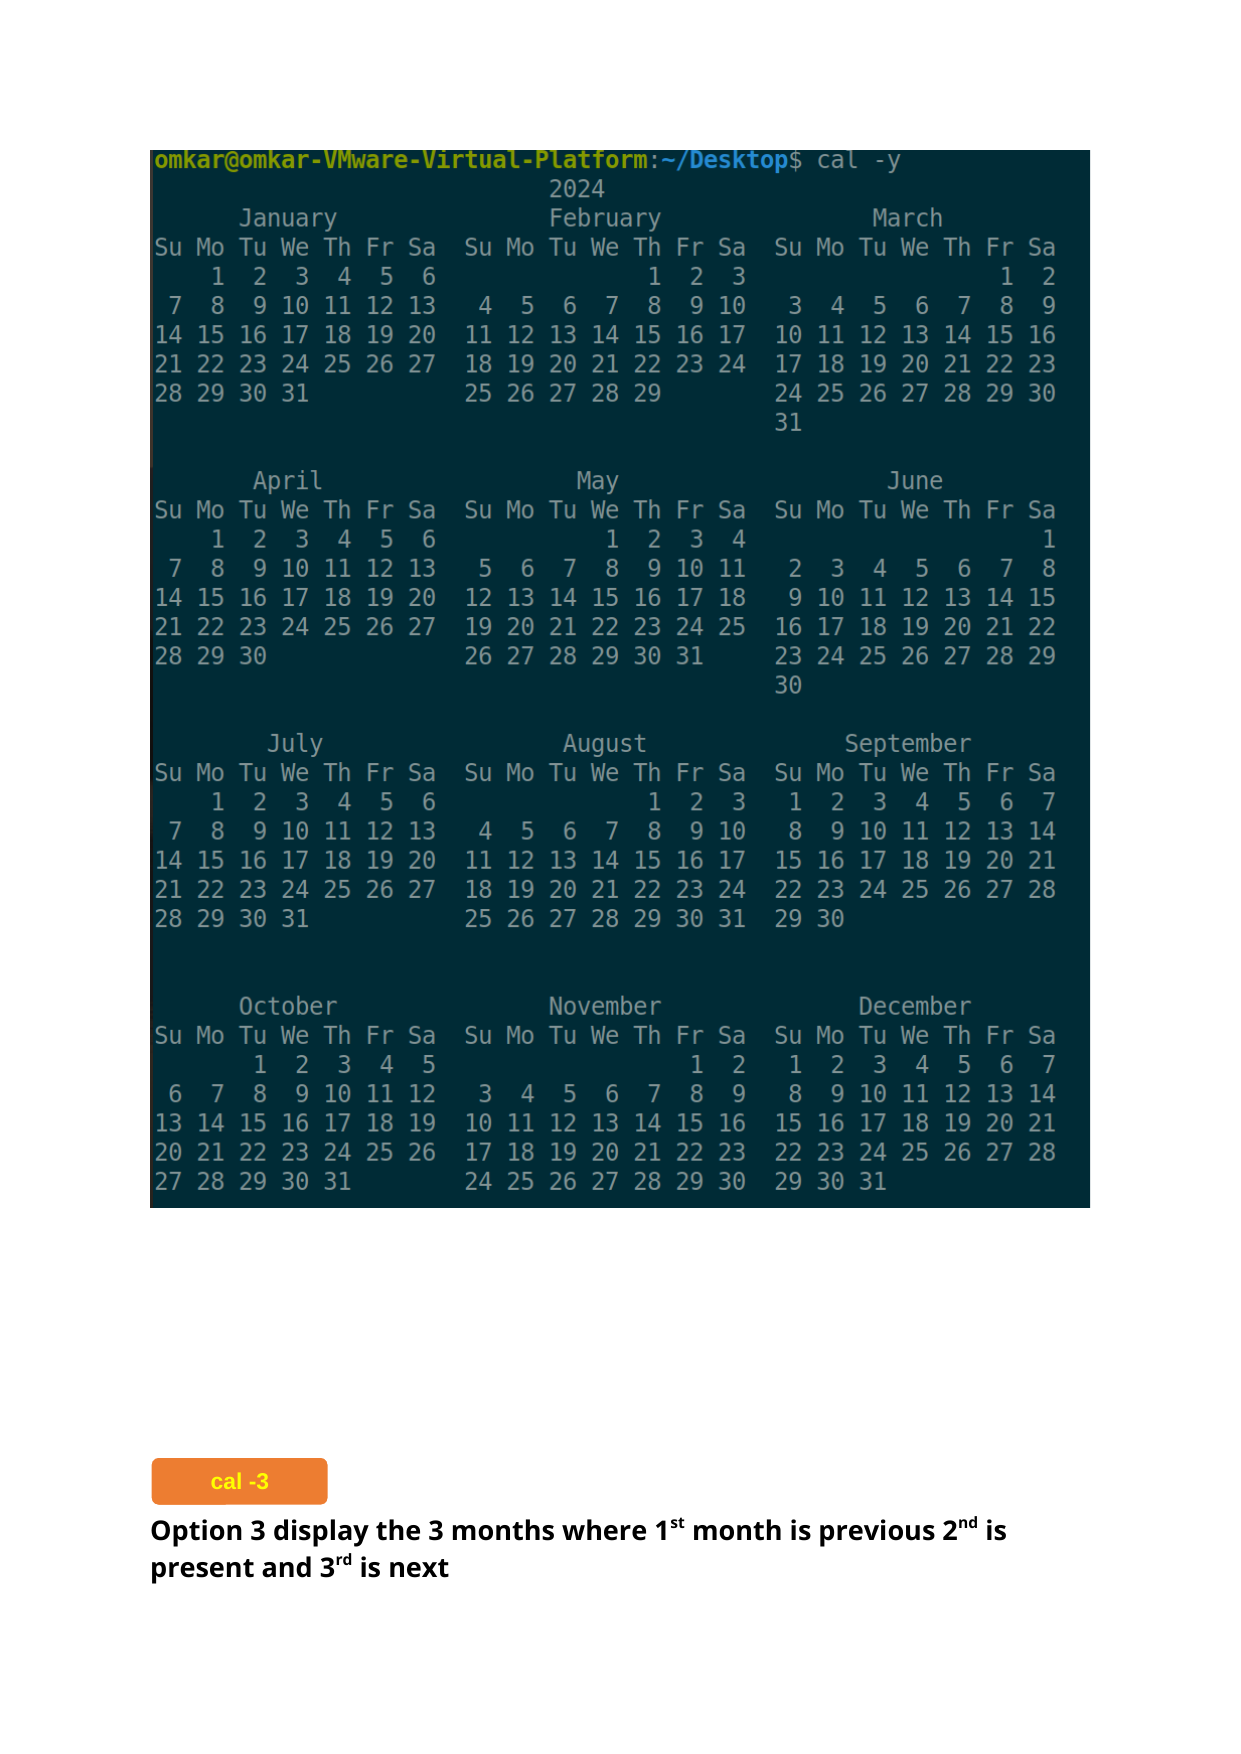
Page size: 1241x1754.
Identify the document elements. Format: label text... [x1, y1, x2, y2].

picture [283, 890, 293, 897]
picture [720, 155, 730, 167]
picture [298, 996, 308, 1014]
picture [325, 764, 337, 781]
picture [817, 764, 830, 781]
picture [297, 297, 308, 314]
picture [255, 822, 266, 839]
picture [947, 851, 956, 868]
picture [200, 588, 208, 605]
picture [649, 1172, 660, 1189]
picture [862, 851, 871, 868]
picture [281, 764, 295, 781]
picture [1030, 647, 1040, 664]
picture [156, 647, 167, 656]
picture [961, 355, 970, 372]
picture [1003, 267, 1012, 284]
picture [327, 588, 335, 605]
picture [819, 1172, 829, 1181]
picture [480, 297, 491, 313]
picture [817, 501, 830, 518]
picture [212, 297, 224, 314]
picture [382, 618, 393, 635]
picture [635, 1026, 647, 1043]
picture [918, 880, 927, 897]
picture [424, 355, 434, 372]
picture [551, 384, 561, 401]
picture [790, 326, 801, 343]
picture [875, 297, 885, 314]
picture [411, 1114, 421, 1131]
picture [297, 213, 307, 226]
picture [776, 155, 788, 172]
picture [917, 242, 928, 255]
picture [960, 1025, 970, 1043]
picture [326, 618, 336, 627]
picture [679, 501, 689, 518]
picture [522, 355, 534, 372]
picture [551, 647, 561, 664]
picture [509, 384, 519, 401]
picture [734, 1114, 745, 1131]
picture [777, 1026, 787, 1043]
picture [917, 768, 928, 781]
picture [734, 851, 744, 868]
picture [158, 326, 167, 343]
picture [466, 1026, 477, 1043]
picture [607, 647, 618, 664]
picture [692, 530, 702, 547]
picture [734, 1056, 744, 1073]
picture [565, 297, 576, 314]
picture [649, 647, 661, 664]
picture [649, 559, 660, 576]
picture [523, 588, 533, 597]
picture [200, 851, 209, 868]
picture [369, 588, 377, 605]
picture [368, 355, 378, 372]
picture [833, 618, 843, 635]
picture [678, 150, 688, 170]
picture [901, 764, 915, 781]
picture [578, 150, 589, 168]
picture [1002, 559, 1012, 576]
picture [678, 647, 688, 664]
picture [692, 1143, 702, 1160]
picture [468, 910, 476, 920]
picture [905, 618, 913, 635]
picture [255, 588, 264, 605]
picture [411, 588, 420, 598]
picture [285, 822, 294, 839]
picture [945, 618, 956, 635]
picture [875, 1056, 885, 1064]
picture [339, 793, 351, 810]
picture [1044, 1143, 1055, 1160]
picture [692, 793, 702, 810]
picture [481, 242, 491, 255]
picture [1002, 793, 1013, 810]
picture [213, 618, 223, 635]
picture [903, 476, 909, 489]
picture [734, 326, 744, 343]
picture [792, 413, 801, 430]
picture [1044, 1030, 1054, 1043]
picture [255, 384, 266, 401]
picture [382, 530, 392, 547]
picture [565, 851, 575, 868]
picture [285, 588, 293, 605]
picture [904, 851, 914, 868]
picture [326, 628, 335, 635]
picture [170, 910, 181, 927]
picture [820, 851, 829, 868]
picture [777, 501, 787, 518]
picture [1031, 822, 1041, 839]
picture [947, 326, 956, 343]
picture [875, 1085, 886, 1102]
picture [988, 618, 998, 635]
picture [917, 851, 928, 868]
picture [776, 238, 787, 255]
picture [1001, 297, 1013, 314]
picture [875, 647, 885, 664]
picture [480, 155, 506, 168]
picture [734, 618, 744, 635]
picture [777, 394, 786, 401]
picture [213, 851, 223, 868]
picture [240, 209, 250, 226]
picture [552, 326, 561, 343]
picture [874, 209, 886, 226]
picture [874, 1143, 886, 1160]
picture [833, 768, 844, 781]
picture [875, 738, 886, 756]
picture [254, 472, 266, 489]
picture [733, 355, 745, 372]
picture [551, 997, 562, 1014]
picture [509, 920, 519, 927]
picture [156, 1026, 167, 1043]
picture [241, 647, 251, 664]
picture [876, 1172, 885, 1189]
picture [608, 618, 617, 629]
picture [833, 1085, 844, 1102]
picture [1004, 505, 1013, 518]
picture [256, 1056, 265, 1073]
picture [988, 851, 998, 868]
picture [609, 355, 618, 372]
picture [607, 1030, 618, 1043]
picture [481, 1143, 491, 1160]
picture [510, 880, 519, 897]
picture [255, 505, 265, 518]
picture [903, 891, 913, 897]
picture [523, 822, 533, 839]
picture [607, 1085, 618, 1102]
picture [607, 476, 618, 494]
picture [327, 559, 336, 576]
picture [1030, 1026, 1041, 1043]
picture [734, 267, 744, 284]
picture [817, 1026, 830, 1043]
picture [285, 559, 293, 576]
picture [382, 1143, 392, 1160]
picture [480, 647, 491, 664]
picture [875, 355, 886, 372]
picture [283, 213, 293, 226]
picture [437, 155, 449, 168]
picture [1043, 822, 1055, 839]
picture [988, 1114, 998, 1131]
picture [1044, 355, 1054, 372]
picture [988, 355, 998, 372]
picture [467, 658, 476, 664]
picture [917, 1030, 928, 1043]
picture [679, 1026, 688, 1043]
picture [776, 1172, 786, 1189]
picture [340, 1056, 350, 1073]
picture [650, 326, 660, 343]
picture [777, 880, 786, 893]
picture [466, 1172, 476, 1189]
picture [382, 326, 393, 343]
picture [876, 588, 885, 605]
picture [565, 910, 575, 927]
picture [255, 1085, 266, 1102]
picture [903, 355, 913, 372]
picture [177, 768, 181, 781]
picture [551, 180, 561, 197]
picture [297, 1143, 307, 1160]
picture [510, 355, 519, 372]
picture [369, 851, 378, 868]
picture [678, 910, 688, 927]
picture [791, 559, 801, 576]
picture [312, 471, 321, 489]
picture [962, 738, 971, 751]
picture [551, 880, 561, 897]
picture [566, 618, 575, 635]
picture [255, 213, 265, 226]
picture [255, 880, 265, 897]
picture [283, 384, 293, 401]
picture [382, 297, 392, 314]
picture [255, 851, 266, 868]
picture [171, 1085, 181, 1102]
picture [692, 355, 702, 372]
picture [778, 618, 787, 635]
picture [636, 384, 646, 401]
picture [862, 1114, 872, 1131]
picture [936, 213, 941, 226]
picture [692, 267, 702, 284]
picture [791, 1030, 801, 1043]
picture [608, 588, 617, 605]
picture [817, 238, 830, 255]
picture [341, 297, 349, 314]
picture [903, 880, 913, 890]
picture [255, 793, 265, 810]
picture [369, 822, 378, 839]
picture [834, 1056, 843, 1065]
picture [862, 355, 872, 372]
picture [240, 1026, 252, 1043]
picture [1044, 242, 1054, 255]
picture [945, 647, 956, 664]
picture [734, 588, 745, 605]
picture [297, 1085, 308, 1102]
picture [1004, 1030, 1013, 1043]
picture [1030, 355, 1040, 372]
picture [1044, 768, 1054, 781]
picture [298, 267, 307, 284]
picture [326, 851, 336, 868]
picture [860, 764, 872, 781]
picture [509, 910, 519, 919]
picture [1002, 647, 1013, 664]
picture [861, 647, 871, 664]
picture [341, 1172, 350, 1189]
picture [298, 476, 307, 489]
picture [158, 1114, 167, 1131]
picture [591, 238, 605, 255]
picture [819, 384, 829, 401]
picture [989, 822, 998, 839]
picture [797, 768, 801, 781]
picture [213, 768, 224, 781]
picture [959, 851, 970, 868]
picture [410, 851, 420, 868]
picture [875, 505, 885, 518]
picture [339, 588, 351, 605]
picture [959, 880, 970, 897]
picture [507, 501, 520, 518]
picture [861, 1172, 871, 1189]
picture [960, 598, 970, 605]
picture [721, 297, 730, 314]
picture [959, 618, 971, 635]
picture [212, 1114, 224, 1131]
picture [369, 559, 378, 576]
picture [607, 242, 618, 255]
picture [721, 1114, 731, 1131]
picture [988, 384, 998, 401]
picture [1045, 1114, 1055, 1131]
picture [340, 763, 350, 781]
picture [833, 880, 843, 889]
picture [649, 297, 660, 314]
picture [1044, 618, 1054, 635]
picture [1002, 822, 1012, 839]
picture [889, 155, 899, 173]
picture [861, 997, 886, 1014]
picture [636, 851, 646, 868]
picture [905, 326, 914, 343]
picture [157, 1143, 167, 1160]
picture [733, 880, 745, 897]
picture [678, 1172, 688, 1189]
picture [607, 326, 618, 343]
picture [652, 1001, 661, 1014]
picture [170, 588, 180, 605]
picture [327, 822, 336, 839]
picture [791, 647, 801, 664]
picture [480, 880, 491, 897]
picture [945, 1001, 956, 1014]
picture [453, 150, 477, 168]
picture [623, 155, 647, 168]
picture [242, 1114, 252, 1131]
picture [1005, 588, 1011, 605]
picture [778, 851, 787, 868]
picture [777, 413, 787, 430]
picture [691, 618, 703, 635]
picture [480, 618, 491, 635]
picture [607, 822, 617, 839]
picture [156, 355, 167, 364]
picture [170, 851, 181, 868]
picture [281, 501, 295, 518]
picture [960, 297, 970, 314]
picture [424, 768, 434, 781]
picture [1002, 1085, 1012, 1102]
picture [269, 213, 279, 226]
picture [945, 738, 956, 750]
picture [832, 297, 843, 314]
picture [593, 1143, 603, 1160]
picture [411, 822, 421, 839]
picture [213, 326, 223, 343]
picture [240, 997, 252, 1014]
picture [790, 676, 801, 693]
picture [340, 1114, 350, 1131]
picture [1004, 768, 1013, 781]
picture [297, 242, 308, 255]
picture [369, 326, 378, 343]
picture [692, 851, 703, 868]
picture [341, 559, 350, 576]
picture [635, 501, 647, 518]
picture [593, 618, 603, 635]
picture [917, 793, 928, 810]
picture [1044, 647, 1055, 664]
picture [860, 1026, 872, 1043]
picture [947, 1114, 956, 1131]
picture [694, 242, 703, 255]
picture [565, 1001, 576, 1014]
picture [860, 738, 872, 751]
picture [578, 472, 590, 489]
picture [411, 559, 420, 576]
picture [240, 764, 252, 781]
picture [156, 764, 167, 781]
picture [565, 1172, 576, 1189]
picture [269, 997, 279, 1014]
picture [733, 150, 744, 167]
picture [255, 910, 266, 927]
picture [875, 1065, 885, 1073]
picture [382, 880, 393, 897]
picture [563, 155, 576, 168]
picture [591, 501, 605, 518]
picture [649, 384, 660, 401]
picture [1044, 588, 1054, 605]
picture [1045, 530, 1055, 547]
picture [424, 1143, 435, 1160]
picture [283, 1143, 293, 1160]
picture [595, 326, 604, 343]
picture [158, 588, 166, 605]
picture [565, 1114, 575, 1131]
picture [819, 1182, 829, 1189]
picture [959, 326, 970, 343]
picture [919, 822, 928, 839]
picture [1044, 559, 1055, 576]
picture [862, 588, 871, 605]
picture [213, 355, 223, 372]
picture [552, 1143, 562, 1160]
picture [311, 1001, 322, 1014]
picture [1030, 764, 1041, 781]
picture [595, 213, 604, 226]
picture [369, 501, 379, 518]
picture [157, 657, 166, 664]
picture [819, 647, 829, 664]
picture [368, 618, 378, 635]
picture [820, 618, 829, 635]
picture [255, 618, 265, 635]
picture [693, 1056, 702, 1073]
picture [523, 880, 534, 897]
picture [947, 588, 955, 605]
picture [481, 1030, 491, 1043]
picture [170, 647, 181, 664]
picture [197, 764, 210, 781]
picture [608, 297, 617, 314]
picture [240, 238, 253, 255]
picture [650, 851, 660, 868]
picture [1045, 851, 1055, 868]
picture [523, 297, 533, 314]
picture [875, 1030, 885, 1043]
picture [875, 326, 885, 343]
picture [565, 822, 576, 839]
picture [565, 505, 575, 518]
picture [1031, 326, 1040, 343]
picture [523, 1172, 533, 1189]
picture [424, 530, 435, 547]
picture [936, 738, 942, 750]
picture [297, 1172, 308, 1189]
picture [636, 630, 645, 635]
picture [507, 764, 520, 781]
picture [522, 1085, 534, 1102]
picture [692, 880, 702, 889]
picture [720, 618, 730, 635]
picture [875, 822, 886, 839]
picture [424, 1114, 435, 1131]
picture [340, 355, 350, 372]
picture [918, 588, 927, 597]
picture [424, 267, 435, 284]
picture [281, 155, 294, 168]
picture [819, 880, 829, 897]
picture [155, 150, 210, 168]
picture [200, 326, 209, 343]
picture [326, 1172, 336, 1181]
picture [1044, 505, 1054, 518]
picture [989, 238, 999, 255]
picture [410, 326, 420, 343]
picture [1030, 1143, 1040, 1160]
picture [565, 242, 575, 255]
picture [241, 384, 251, 401]
picture [298, 1056, 307, 1073]
picture [383, 155, 407, 168]
picture [255, 267, 265, 284]
picture [213, 822, 224, 839]
picture [1030, 1114, 1040, 1131]
picture [368, 880, 378, 897]
picture [595, 588, 603, 605]
picture [833, 890, 843, 897]
picture [777, 659, 786, 664]
picture [945, 1026, 957, 1043]
picture [171, 1172, 181, 1189]
picture [213, 1030, 224, 1043]
picture [593, 647, 603, 664]
picture [565, 1085, 575, 1102]
picture [327, 326, 336, 343]
picture [850, 150, 856, 168]
picture [340, 1025, 350, 1043]
picture [960, 1056, 970, 1073]
picture [736, 910, 744, 927]
picture [339, 851, 351, 868]
picture [649, 355, 660, 372]
picture [988, 1143, 998, 1160]
picture [481, 588, 491, 601]
picture [424, 588, 435, 605]
picture [917, 505, 928, 518]
picture [792, 1056, 800, 1073]
picture [792, 910, 801, 927]
picture [947, 822, 956, 839]
picture [637, 326, 646, 343]
picture [734, 1030, 744, 1043]
picture [241, 355, 251, 372]
picture [593, 910, 603, 927]
picture [1030, 880, 1040, 897]
picture [649, 588, 659, 605]
picture [678, 355, 688, 372]
picture [861, 384, 871, 401]
picture [480, 822, 492, 839]
picture [959, 1114, 970, 1131]
picture [297, 1114, 308, 1131]
picture [327, 1114, 336, 1131]
picture [917, 647, 928, 664]
picture [171, 1114, 181, 1131]
picture [903, 1001, 928, 1014]
picture [284, 851, 294, 868]
picture [1044, 793, 1054, 810]
picture [791, 1143, 801, 1160]
picture [651, 267, 660, 284]
picture [170, 384, 181, 401]
picture [551, 355, 561, 372]
picture [158, 851, 167, 868]
picture [509, 647, 519, 664]
picture [622, 996, 632, 1014]
picture [536, 150, 548, 168]
picture [832, 647, 844, 664]
picture [410, 880, 420, 890]
picture [255, 355, 265, 372]
picture [777, 676, 787, 693]
picture [833, 1143, 843, 1160]
picture [523, 505, 534, 518]
picture [340, 880, 350, 897]
picture [214, 793, 223, 810]
picture [834, 326, 843, 343]
picture [637, 1114, 646, 1131]
picture [298, 733, 304, 751]
picture [171, 768, 176, 781]
picture [917, 1114, 928, 1131]
picture [874, 559, 886, 576]
picture [734, 505, 744, 518]
picture [917, 384, 927, 401]
picture [523, 910, 534, 927]
picture [691, 822, 703, 839]
text Option 3 display the 3 months where 1st month is previous 2nd is present and 3rd is next [150, 1512, 1090, 1585]
picture [607, 851, 618, 868]
picture [847, 734, 857, 751]
picture [213, 1085, 223, 1102]
picture [170, 326, 181, 343]
picture [833, 1030, 844, 1043]
picture [411, 1085, 420, 1102]
picture [790, 1172, 801, 1189]
picture [523, 768, 534, 781]
picture [468, 355, 477, 372]
picture [917, 618, 928, 635]
picture [382, 588, 393, 605]
picture [777, 384, 786, 393]
picture [901, 501, 915, 518]
picture [622, 738, 630, 744]
picture [945, 764, 957, 781]
picture [918, 476, 927, 489]
picture [1031, 588, 1040, 605]
picture [425, 297, 434, 305]
picture [298, 851, 307, 868]
picture [649, 1114, 661, 1131]
picture [720, 501, 731, 518]
picture [960, 500, 970, 518]
picture [649, 910, 660, 927]
picture [607, 505, 618, 518]
picture [901, 238, 915, 255]
picture [523, 326, 533, 343]
picture [918, 1143, 927, 1160]
picture [650, 237, 660, 255]
picture [791, 851, 801, 868]
picture [945, 355, 956, 372]
picture [651, 1143, 660, 1160]
picture [382, 793, 392, 810]
picture [734, 1172, 745, 1189]
picture [212, 384, 224, 401]
picture [550, 1026, 562, 1043]
picture [411, 297, 420, 314]
picture [875, 242, 885, 255]
picture [679, 764, 688, 781]
picture [325, 501, 337, 518]
picture [297, 505, 308, 518]
picture [1044, 297, 1055, 314]
picture [625, 744, 631, 751]
picture [523, 1143, 534, 1160]
picture [777, 764, 787, 781]
picture [297, 793, 307, 810]
picture [790, 588, 801, 605]
picture [692, 910, 703, 927]
picture [369, 764, 378, 781]
picture [790, 618, 801, 635]
picture [791, 242, 801, 255]
picture [565, 384, 575, 401]
picture [593, 890, 603, 897]
picture [790, 384, 801, 401]
picture [199, 355, 209, 372]
picture [564, 213, 576, 226]
picture [861, 880, 871, 897]
picture [523, 384, 534, 401]
picture [692, 559, 703, 576]
picture [340, 237, 350, 255]
picture [720, 238, 731, 255]
picture [989, 1085, 998, 1102]
picture [608, 1172, 617, 1189]
picture [565, 880, 576, 897]
picture [240, 501, 253, 518]
picture [424, 242, 434, 255]
picture [778, 910, 786, 922]
picture [481, 505, 491, 518]
picture [552, 1114, 562, 1131]
picture [550, 238, 563, 255]
picture [678, 618, 688, 635]
picture [340, 618, 350, 635]
picture [410, 618, 420, 635]
picture [901, 1026, 915, 1043]
picture [959, 559, 970, 576]
picture [959, 384, 970, 401]
picture [255, 1001, 265, 1014]
picture [382, 267, 392, 284]
picture [593, 880, 603, 889]
picture [691, 150, 717, 167]
picture [1045, 1056, 1054, 1073]
picture [510, 851, 519, 868]
picture [820, 326, 829, 343]
picture [481, 559, 491, 576]
picture [960, 237, 970, 255]
picture [550, 764, 562, 781]
picture [591, 1026, 605, 1043]
picture [550, 501, 563, 518]
picture [241, 910, 251, 927]
picture [284, 910, 293, 918]
picture [171, 242, 181, 255]
picture [299, 910, 307, 927]
picture [777, 1153, 786, 1160]
picture [156, 501, 167, 518]
picture [269, 476, 280, 494]
picture [960, 793, 970, 810]
picture [591, 764, 605, 781]
picture [424, 1085, 434, 1102]
picture [720, 1026, 731, 1043]
picture [156, 1172, 167, 1189]
picture [242, 326, 251, 343]
picture [593, 1001, 604, 1014]
picture [1030, 618, 1040, 635]
picture [214, 150, 280, 172]
picture [199, 1172, 209, 1189]
picture [579, 180, 589, 197]
picture [285, 1114, 294, 1131]
picture [579, 738, 589, 751]
picture [733, 530, 745, 547]
picture [255, 530, 265, 547]
picture [341, 822, 350, 839]
picture [720, 1143, 730, 1160]
picture [255, 1114, 265, 1131]
picture [833, 793, 843, 810]
picture [523, 851, 533, 868]
picture [268, 734, 278, 751]
picture [635, 1001, 646, 1014]
picture [903, 384, 913, 401]
picture [424, 559, 434, 576]
picture [567, 588, 574, 605]
picture [692, 297, 703, 314]
picture [171, 297, 181, 314]
picture [382, 559, 392, 576]
picture [692, 1114, 702, 1131]
picture [875, 1114, 885, 1131]
picture [650, 1085, 660, 1102]
picture [523, 598, 533, 605]
picture [410, 501, 421, 518]
picture [326, 1143, 336, 1160]
picture [510, 1143, 519, 1160]
picture [297, 530, 307, 547]
picture [200, 1114, 209, 1131]
picture [694, 768, 703, 781]
picture [946, 384, 956, 401]
picture [819, 1143, 829, 1160]
picture [1030, 851, 1040, 868]
picture [791, 505, 801, 518]
picture [285, 326, 294, 343]
picture [297, 1030, 308, 1043]
picture [1031, 1085, 1040, 1102]
picture [382, 1114, 393, 1131]
picture [384, 768, 393, 781]
picture [199, 384, 209, 401]
picture [298, 326, 307, 343]
picture [679, 238, 689, 255]
picture [636, 734, 645, 751]
picture [903, 647, 913, 664]
picture [241, 1172, 251, 1189]
picture [325, 238, 337, 255]
picture [905, 213, 914, 226]
picture [424, 1056, 434, 1073]
picture [171, 505, 181, 518]
picture [283, 1172, 293, 1189]
picture [551, 618, 561, 635]
picture [960, 763, 970, 781]
picture [242, 588, 251, 605]
picture [890, 735, 898, 751]
picture [945, 238, 957, 255]
picture [1001, 384, 1013, 401]
picture [904, 822, 914, 839]
picture [424, 851, 435, 868]
picture [213, 242, 224, 255]
picture [213, 880, 223, 897]
picture [607, 1143, 618, 1160]
picture [171, 822, 181, 839]
picture [862, 822, 872, 839]
picture [481, 851, 491, 868]
picture [607, 768, 618, 781]
picture [579, 208, 590, 226]
picture [1002, 880, 1012, 897]
picture [299, 384, 308, 401]
picture [862, 1085, 871, 1102]
picture [962, 1001, 971, 1014]
picture [875, 618, 886, 635]
picture [874, 880, 886, 897]
picture [1002, 1143, 1012, 1160]
picture [917, 598, 927, 605]
picture [694, 505, 703, 518]
picture [720, 1172, 730, 1189]
picture [285, 297, 293, 314]
picture [791, 768, 796, 781]
picture [636, 1143, 646, 1160]
picture [820, 588, 828, 605]
picture [383, 1085, 392, 1102]
picture [255, 1172, 266, 1189]
picture [283, 919, 293, 927]
picture [621, 213, 632, 226]
picture [1002, 355, 1012, 372]
picture [905, 588, 913, 605]
picture [650, 618, 660, 635]
picture [833, 355, 844, 372]
picture [1002, 326, 1012, 343]
picture [960, 588, 970, 597]
picture [171, 559, 181, 576]
picture [960, 822, 970, 839]
picture [324, 150, 379, 168]
picture [255, 1143, 265, 1160]
picture [1044, 267, 1054, 284]
picture [720, 910, 730, 927]
picture [721, 559, 730, 576]
picture [650, 530, 660, 547]
picture [510, 326, 519, 343]
picture [609, 880, 617, 897]
picture [932, 733, 936, 751]
picture [481, 910, 491, 927]
picture [959, 1085, 970, 1102]
picture [918, 213, 927, 226]
picture [384, 242, 393, 255]
picture [480, 1172, 491, 1189]
picture [552, 209, 562, 226]
picture [325, 1026, 337, 1043]
picture [326, 880, 336, 893]
picture [721, 822, 731, 839]
picture [960, 647, 970, 664]
picture [241, 1143, 251, 1160]
picture [833, 588, 844, 605]
picture [679, 588, 687, 605]
picture [172, 355, 181, 372]
picture [904, 1114, 914, 1131]
picture [510, 1114, 519, 1131]
picture [1044, 384, 1055, 401]
picture [888, 472, 898, 489]
picture [523, 618, 534, 635]
picture [1004, 242, 1013, 255]
picture [369, 238, 379, 255]
picture [565, 647, 576, 664]
picture [947, 1085, 956, 1102]
picture [552, 851, 561, 868]
picture [692, 588, 702, 605]
picture [692, 1085, 703, 1102]
picture [734, 1143, 744, 1160]
picture [875, 768, 885, 781]
picture [747, 150, 758, 167]
picture [609, 530, 618, 547]
picture [734, 1085, 745, 1102]
picture [283, 738, 293, 751]
picture [214, 1143, 223, 1160]
picture [241, 618, 251, 635]
picture [157, 384, 167, 401]
picture [523, 242, 534, 255]
picture [790, 1085, 801, 1102]
picture [297, 822, 308, 839]
picture [213, 1172, 224, 1189]
picture [565, 355, 576, 372]
picture [636, 647, 646, 664]
picture [480, 355, 491, 372]
picture [833, 559, 843, 576]
picture [734, 768, 744, 781]
picture [214, 267, 223, 284]
picture [551, 1172, 561, 1189]
picture [593, 738, 603, 756]
picture [720, 764, 731, 781]
picture [734, 297, 745, 314]
picture [552, 588, 561, 605]
picture [283, 618, 293, 635]
picture [255, 647, 266, 664]
picture [1030, 501, 1041, 518]
picture [593, 384, 603, 401]
picture [507, 1026, 520, 1043]
picture [213, 505, 224, 518]
picture [989, 326, 998, 343]
picture [917, 326, 927, 343]
picture [382, 355, 393, 372]
picture [410, 891, 420, 897]
picture [903, 738, 928, 751]
picture [776, 647, 786, 656]
picture [156, 618, 167, 629]
picture [466, 647, 476, 656]
picture [820, 1114, 829, 1131]
picture [199, 910, 209, 927]
picture [637, 910, 646, 920]
picture [679, 559, 688, 576]
picture [328, 1001, 337, 1014]
picture [507, 150, 520, 168]
picture [468, 880, 476, 897]
picture [761, 155, 773, 167]
picture [734, 822, 745, 839]
picture [410, 599, 419, 605]
picture [255, 326, 266, 343]
picture [679, 1114, 688, 1131]
picture [832, 822, 844, 839]
picture [158, 910, 167, 922]
picture [819, 155, 829, 168]
picture [466, 764, 477, 781]
picture [790, 910, 796, 921]
picture [422, 150, 435, 168]
picture [635, 238, 647, 255]
picture [607, 1001, 618, 1014]
picture [592, 150, 603, 168]
picture [298, 155, 308, 168]
picture [692, 326, 703, 343]
picture [607, 559, 618, 576]
picture [833, 910, 844, 927]
picture [282, 1026, 295, 1043]
picture [340, 500, 350, 518]
picture [466, 238, 477, 255]
picture [778, 1114, 787, 1131]
picture [1044, 880, 1055, 897]
picture [875, 384, 886, 401]
picture [326, 1182, 336, 1189]
picture [241, 880, 251, 897]
picture [197, 1026, 210, 1043]
picture [157, 365, 167, 372]
picture [172, 618, 181, 635]
picture [381, 1056, 392, 1073]
picture [242, 851, 251, 868]
picture [635, 355, 646, 372]
picture [466, 501, 477, 518]
picture [509, 1172, 519, 1189]
picture [833, 242, 844, 255]
picture [790, 822, 801, 839]
picture [791, 355, 801, 372]
picture [255, 768, 261, 781]
picture [607, 384, 618, 401]
picture [199, 880, 209, 897]
picture [424, 880, 434, 897]
picture [862, 326, 871, 343]
picture [945, 501, 957, 518]
picture [283, 355, 293, 372]
picture [1002, 851, 1013, 868]
picture [171, 1030, 181, 1043]
picture [679, 326, 688, 343]
picture [1030, 238, 1041, 255]
picture [199, 618, 209, 635]
picture [778, 326, 787, 343]
picture [424, 1030, 434, 1043]
picture [297, 559, 308, 576]
picture [734, 242, 744, 255]
picture [918, 559, 927, 576]
picture [833, 155, 843, 168]
picture [214, 530, 223, 547]
picture [1002, 1114, 1013, 1131]
picture [988, 647, 998, 664]
picture [692, 1172, 703, 1189]
picture [959, 1143, 970, 1160]
picture [833, 384, 843, 401]
picture [170, 1143, 181, 1160]
picture [635, 1172, 646, 1189]
picture [481, 768, 486, 781]
picture [791, 1114, 801, 1131]
picture [1003, 618, 1012, 635]
picture [523, 647, 533, 664]
picture [917, 355, 928, 372]
picture [197, 238, 210, 255]
picture [791, 150, 801, 171]
picture [381, 851, 393, 868]
picture [903, 1143, 913, 1160]
picture [594, 851, 604, 868]
picture [579, 1001, 590, 1014]
picture [917, 298, 928, 314]
picture [325, 213, 336, 231]
picture [339, 267, 350, 284]
picture [255, 242, 265, 255]
picture [156, 238, 167, 255]
picture [889, 1001, 899, 1014]
picture [510, 588, 518, 605]
picture [989, 501, 999, 518]
picture [468, 618, 477, 635]
picture [507, 238, 520, 255]
picture [651, 793, 660, 810]
picture [325, 355, 336, 372]
picture [875, 793, 885, 810]
picture [635, 618, 646, 627]
picture [565, 180, 576, 197]
picture [946, 1143, 956, 1160]
picture [692, 890, 702, 897]
picture [679, 851, 688, 868]
picture [636, 880, 646, 893]
picture [989, 764, 998, 781]
picture [424, 618, 434, 635]
picture [157, 880, 167, 893]
picture [860, 238, 873, 255]
picture [482, 326, 491, 343]
picture [917, 1056, 928, 1072]
picture [607, 1114, 617, 1131]
picture [650, 500, 660, 518]
picture [565, 768, 571, 781]
picture [297, 355, 308, 372]
picture [720, 880, 730, 890]
picture [777, 1143, 786, 1152]
picture [649, 822, 660, 839]
picture [199, 647, 209, 664]
picture [1002, 1056, 1013, 1073]
picture [213, 910, 224, 927]
picture [382, 822, 392, 839]
picture [946, 880, 956, 893]
picture [424, 505, 434, 518]
picture [480, 1114, 491, 1131]
picture [791, 880, 801, 893]
picture [297, 768, 308, 781]
picture [1043, 1085, 1055, 1102]
picture [635, 764, 647, 781]
picture [197, 501, 210, 518]
picture [369, 1026, 378, 1043]
picture [637, 588, 645, 605]
picture [608, 213, 617, 226]
picture [255, 1030, 265, 1043]
picture [862, 618, 871, 635]
picture [593, 476, 603, 489]
picture [565, 1143, 576, 1160]
picture [565, 326, 575, 343]
picture [720, 891, 730, 897]
picture [819, 910, 829, 927]
picture [424, 822, 434, 839]
picture [339, 1143, 351, 1160]
picture [467, 384, 476, 401]
picture [285, 476, 294, 489]
picture [339, 530, 351, 547]
picture [650, 763, 660, 781]
picture [833, 1172, 844, 1189]
picture [931, 476, 942, 489]
picture [792, 793, 801, 810]
picture [720, 355, 730, 372]
picture [735, 559, 744, 576]
picture [481, 1085, 491, 1102]
picture [410, 1143, 420, 1160]
picture [297, 880, 308, 897]
picture [327, 1085, 336, 1102]
picture [212, 647, 224, 664]
picture [932, 996, 942, 1014]
picture [565, 559, 575, 576]
picture [734, 793, 744, 810]
picture [369, 1085, 378, 1102]
picture [989, 1026, 998, 1043]
picture [678, 1143, 688, 1160]
picture [468, 1114, 477, 1131]
picture [833, 1066, 842, 1073]
picture [833, 1114, 844, 1131]
picture [564, 734, 576, 751]
picture [424, 326, 435, 343]
picture [721, 326, 730, 343]
picture [524, 1114, 533, 1131]
picture [861, 1143, 871, 1160]
picture [594, 1114, 604, 1131]
picture [199, 1143, 209, 1160]
picture [778, 355, 787, 372]
picture [297, 618, 308, 635]
picture [678, 893, 688, 897]
picture [889, 213, 899, 226]
picture [410, 764, 421, 781]
picture [593, 355, 603, 372]
picture [339, 326, 350, 343]
picture [339, 1085, 351, 1102]
picture [213, 559, 224, 576]
picture [523, 1030, 534, 1043]
picture [607, 910, 618, 927]
picture [410, 355, 420, 372]
picture [791, 297, 801, 314]
picture [593, 1172, 603, 1189]
picture [650, 880, 660, 893]
picture [1030, 384, 1040, 401]
picture [468, 588, 476, 605]
picture [549, 150, 562, 168]
picture [833, 505, 844, 518]
picture [523, 559, 534, 576]
picture [820, 355, 829, 372]
picture [875, 851, 885, 868]
picture [509, 618, 519, 635]
picture [282, 238, 295, 255]
picture [468, 326, 477, 343]
picture [988, 880, 998, 897]
picture [369, 297, 378, 314]
picture [989, 588, 997, 605]
picture [213, 588, 223, 605]
picture [721, 851, 730, 868]
picture [481, 384, 491, 401]
picture [410, 238, 421, 255]
picture [369, 1114, 378, 1131]
picture [424, 306, 434, 314]
picture [565, 1030, 575, 1043]
picture [606, 155, 618, 168]
picture [721, 588, 730, 605]
picture [172, 880, 181, 897]
picture [327, 297, 335, 314]
picture [919, 1085, 928, 1102]
picture [314, 213, 323, 226]
picture [311, 738, 322, 756]
picture [860, 501, 873, 518]
picture [833, 851, 844, 868]
picture [283, 1001, 294, 1014]
picture [593, 180, 604, 197]
picture [368, 1143, 378, 1160]
picture [694, 1030, 703, 1043]
picture [468, 851, 477, 868]
picture [638, 213, 660, 231]
picture [678, 880, 688, 892]
picture [410, 1026, 421, 1043]
picture [298, 588, 307, 605]
picture [384, 1030, 393, 1043]
picture [255, 297, 266, 314]
picture [693, 647, 702, 664]
picture [384, 505, 393, 518]
picture [1044, 326, 1055, 343]
picture [551, 910, 561, 927]
picture [424, 793, 435, 810]
picture [284, 880, 293, 889]
picture [905, 1085, 914, 1102]
picture [467, 1143, 477, 1160]
picture [650, 1025, 660, 1043]
picture [255, 559, 266, 576]
picture [260, 594, 266, 605]
picture [487, 768, 491, 781]
